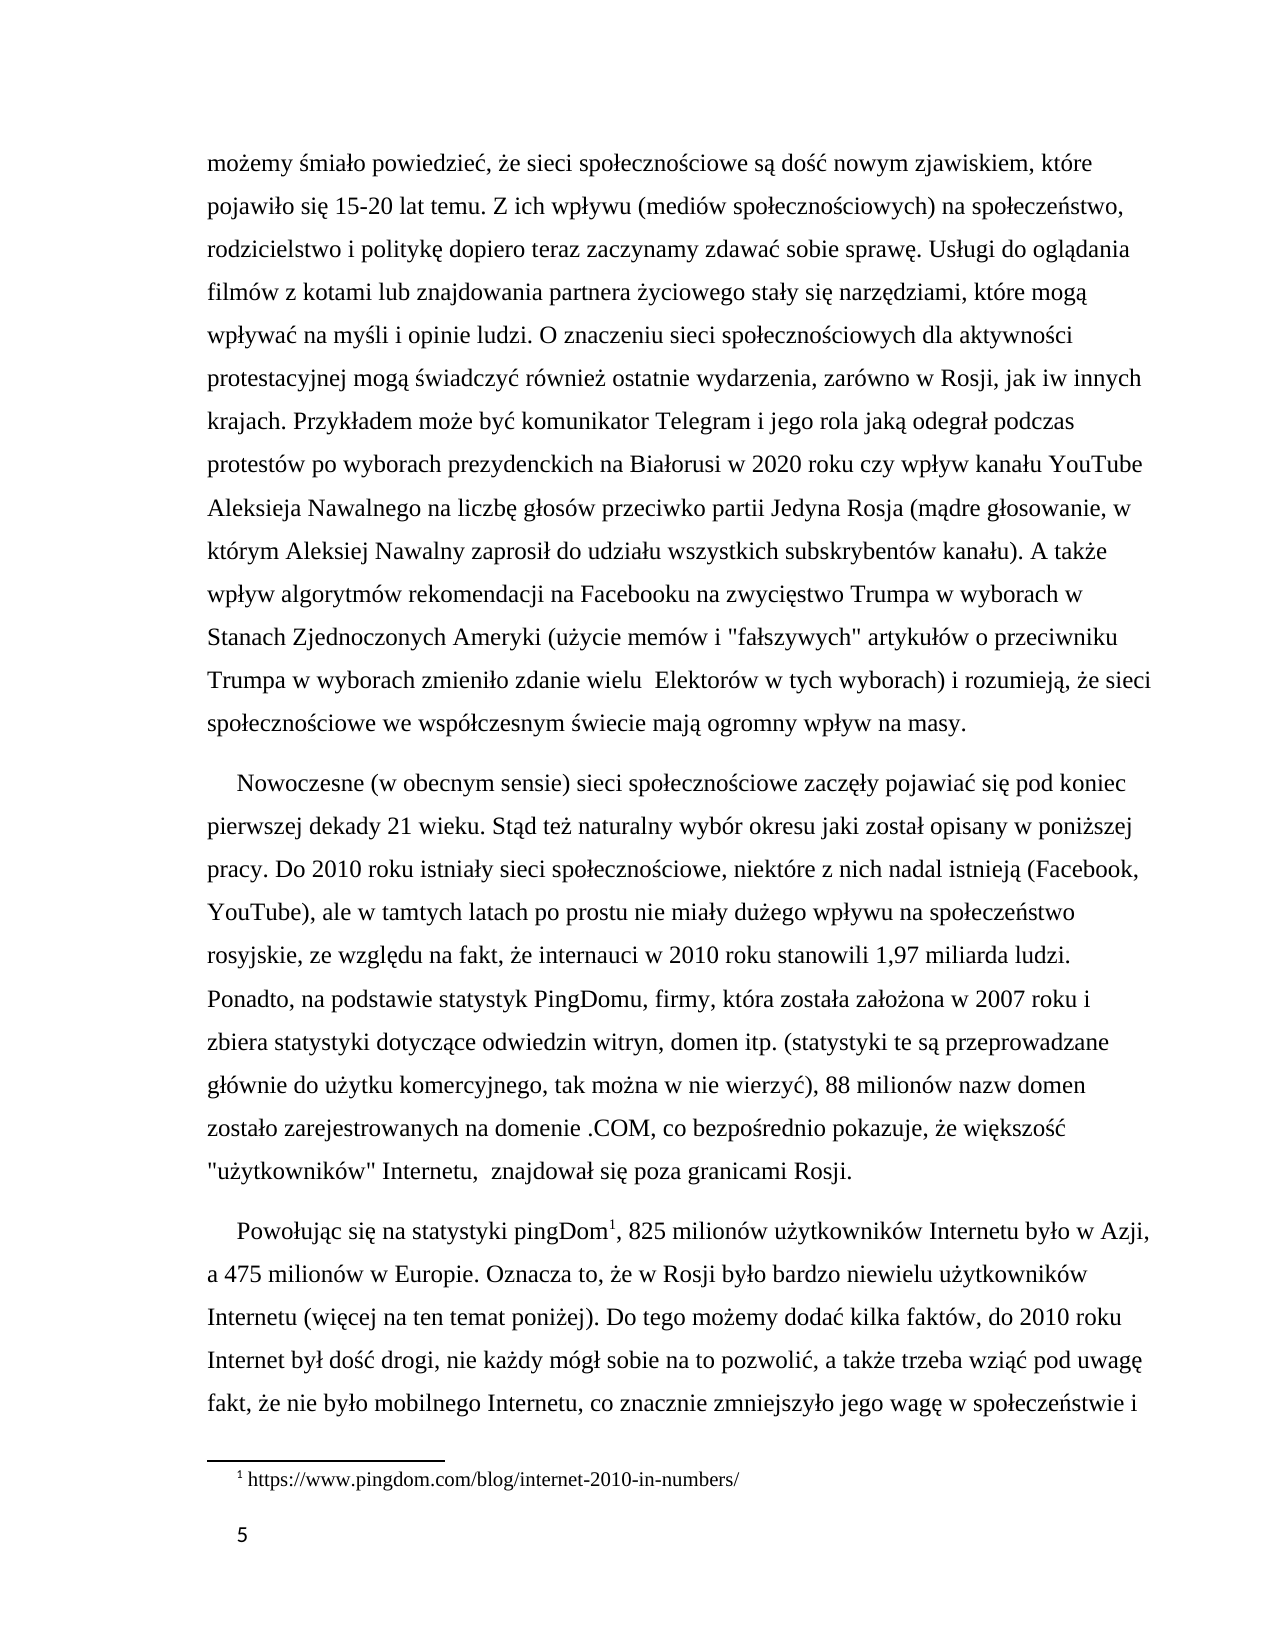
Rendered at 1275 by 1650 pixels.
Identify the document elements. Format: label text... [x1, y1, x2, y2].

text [207, 1216, 1157, 1417]
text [207, 148, 1157, 737]
text Nowoczesne (w obecnym sensie) sieci społecznościowe zaczęły pojawiać się pod koniec pierwszej dekady 21 wieku. Stąd też naturalny wybór okresu jaki został opisany w poniższej pracy. Do 2010 roku istniały sieci społecznościowe, niektóre z nich nadal istnieją (Facebook, YouTube), ale w tamtych latach po prostu nie miały dużego wpływu na społeczeństwo rosyjskie, ze względu na fakt, że internauci w 2010 roku stanowili 1,97 miliarda ludzi. Ponadto, na podstawie statystyk PingDomu, firmy, która została założona w 2007 roku i zbiera statystyki dotyczące odwiedzin witryn, domen itp. (statystyki te są przeprowadzane głównie do użytku komercyjnego, tak można w nie wierzyć), 88 milionów nazw domen zostało zarejestrowanych na domenie .COM, co bezpośrednio pokazuje, że większość "użytkowników" Internetu, znajdował się poza granicami Rosji. [207, 768, 1157, 1185]
